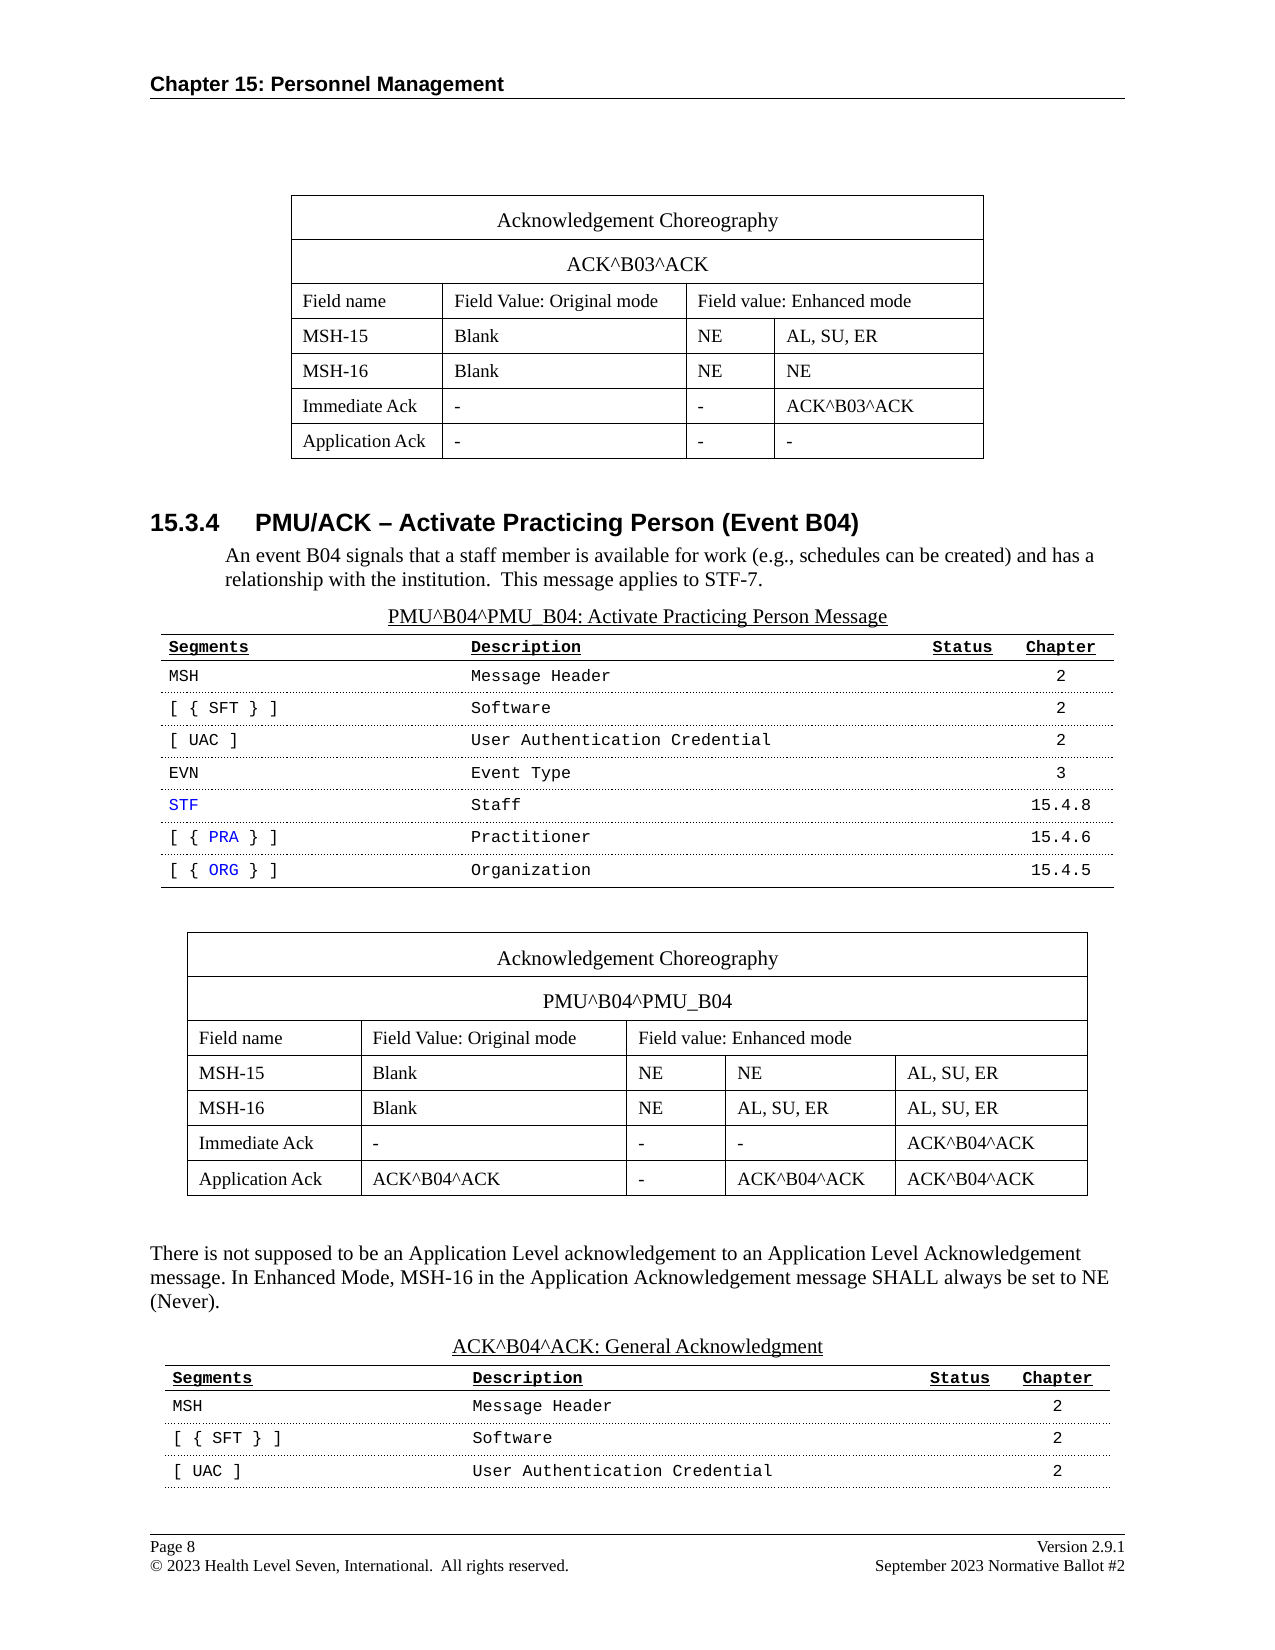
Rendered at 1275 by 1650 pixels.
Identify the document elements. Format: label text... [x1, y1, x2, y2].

table_cell [917, 692, 1008, 724]
table_cell 2 [1005, 1391, 1110, 1422]
table_cell NE [775, 354, 983, 388]
table_cell Application Ack [292, 424, 442, 458]
table_cell Immediate Ack [188, 1126, 361, 1160]
table_cell 2 [1008, 692, 1114, 724]
table_cell Event Type [464, 757, 917, 789]
table_cell 3 [1008, 757, 1114, 789]
table_cell MSH-15 [188, 1056, 361, 1090]
table_cell [917, 854, 1008, 887]
table_cell MSH [165, 1391, 465, 1422]
table_cell [917, 822, 1008, 854]
table_cell Application Ack [188, 1161, 361, 1195]
table_cell - [726, 1126, 895, 1160]
table_cell NE [726, 1056, 895, 1090]
table_cell NE [687, 354, 774, 388]
table_cell [917, 661, 1008, 692]
table_cell NE [687, 319, 774, 353]
table_cell MSH-16 [188, 1091, 361, 1125]
table_cell [ UAC ] [161, 725, 463, 757]
text ACK^B04^ACK: General Acknowledgment [150, 1334, 1125, 1358]
table_cell AL, SU, ER [896, 1091, 1087, 1125]
table_cell Blank [362, 1056, 626, 1090]
table_cell Field Value: Original mode [443, 284, 686, 318]
table_cell [917, 757, 1008, 789]
table_cell - [687, 389, 774, 423]
text There is not supposed to be an Application Level acknowledgement to an Application Level Acknowledgement message. In Enhanced Mode, MSH-16 in the Application Acknowledgement message SHALL always be set to NE (Never). [150, 1241, 1125, 1313]
table_cell ACK^B03^ACK [775, 389, 983, 423]
table_cell Practitioner [464, 822, 917, 854]
table_header Segments [161, 635, 463, 660]
text PMU^B04^PMU_B04: Activate Practicing Person Message [150, 604, 1125, 628]
table_cell ACK^B04^ACK [896, 1126, 1087, 1160]
table_cell [915, 1391, 1005, 1422]
table_cell Field name [188, 1021, 361, 1055]
table_cell [ UAC ] [165, 1455, 465, 1487]
table_cell Blank [443, 319, 686, 353]
table_cell Software [464, 692, 917, 724]
table_cell [ { ORG } ] [161, 854, 463, 887]
table_cell [ { PRA } ] [161, 822, 463, 854]
table_header Acknowledgement Choreography [292, 196, 983, 239]
table_cell - [443, 424, 686, 458]
subtitle PMU/ACK – Activate Practicing Person (Event B04) [150, 508, 1125, 537]
table_cell ACK^B04^ACK [362, 1161, 626, 1195]
table_cell ACK^B04^ACK [726, 1161, 895, 1195]
table_cell Immediate Ack [292, 389, 442, 423]
table_cell AL, SU, ER [726, 1091, 895, 1125]
table_cell Message Header [465, 1391, 915, 1422]
table_cell 2 [1005, 1455, 1110, 1487]
table_cell Organization [464, 854, 917, 887]
table_cell - [627, 1161, 725, 1195]
table_cell 2 [1008, 661, 1114, 692]
table_cell Blank [443, 354, 686, 388]
table_cell - [775, 424, 983, 458]
table_cell 2 [1005, 1423, 1110, 1455]
table_cell Field name [292, 284, 442, 318]
table_cell - [627, 1126, 725, 1160]
table_cell MSH-16 [292, 354, 442, 388]
table_cell PMU^B04^PMU_B04 [188, 977, 1087, 1020]
table_cell ACK^B04^ACK [896, 1161, 1087, 1195]
table_cell Field Value: Original mode [362, 1021, 626, 1055]
table_cell 15.4.6 [1008, 822, 1114, 854]
table_header Acknowledgement Choreography [188, 933, 1087, 976]
table_cell Field value: Enhanced mode [687, 284, 983, 318]
table_header Status [915, 1366, 1005, 1390]
table_cell - [687, 424, 774, 458]
table_cell - [443, 389, 686, 423]
table_cell User Authentication Credential [464, 725, 917, 757]
table_cell Software [465, 1423, 915, 1455]
table_cell Field value: Enhanced mode [627, 1021, 1087, 1055]
table_cell AL, SU, ER [775, 319, 983, 353]
table_cell [917, 725, 1008, 757]
table_cell Staff [464, 789, 917, 822]
table_header Chapter [1008, 635, 1114, 660]
table_header Segments [165, 1366, 465, 1390]
table_cell STF [161, 789, 463, 822]
table_cell NE [627, 1091, 725, 1125]
table_cell AL, SU, ER [896, 1056, 1087, 1090]
table_header Status [917, 635, 1008, 660]
table_cell 15.4.5 [1008, 854, 1114, 887]
table_cell [915, 1423, 1005, 1455]
table_cell Blank [362, 1091, 626, 1125]
text An event B04 signals that a staff member is available for work (e.g., schedules can be created) and has a relationship with the institution. This message applies to STF-7. [225, 543, 1125, 591]
table_cell [ { SFT } ] [165, 1423, 465, 1455]
table_cell NE [627, 1056, 725, 1090]
table_cell ACK^B03^ACK [292, 240, 983, 283]
table_cell User Authentication Credential [465, 1455, 915, 1487]
table_cell [915, 1455, 1005, 1487]
table_header Chapter [1005, 1366, 1110, 1390]
table_header Description [465, 1366, 915, 1390]
table_cell Message Header [464, 661, 917, 692]
table_cell [917, 789, 1008, 822]
table_cell MSH [161, 661, 463, 692]
table_cell 2 [1008, 725, 1114, 757]
table_header Description [464, 635, 917, 660]
table_cell [ { SFT } ] [161, 692, 463, 724]
table_cell MSH-15 [292, 319, 442, 353]
table_cell 15.4.8 [1008, 789, 1114, 822]
table_cell - [362, 1126, 626, 1160]
table_cell EVN [161, 757, 463, 789]
